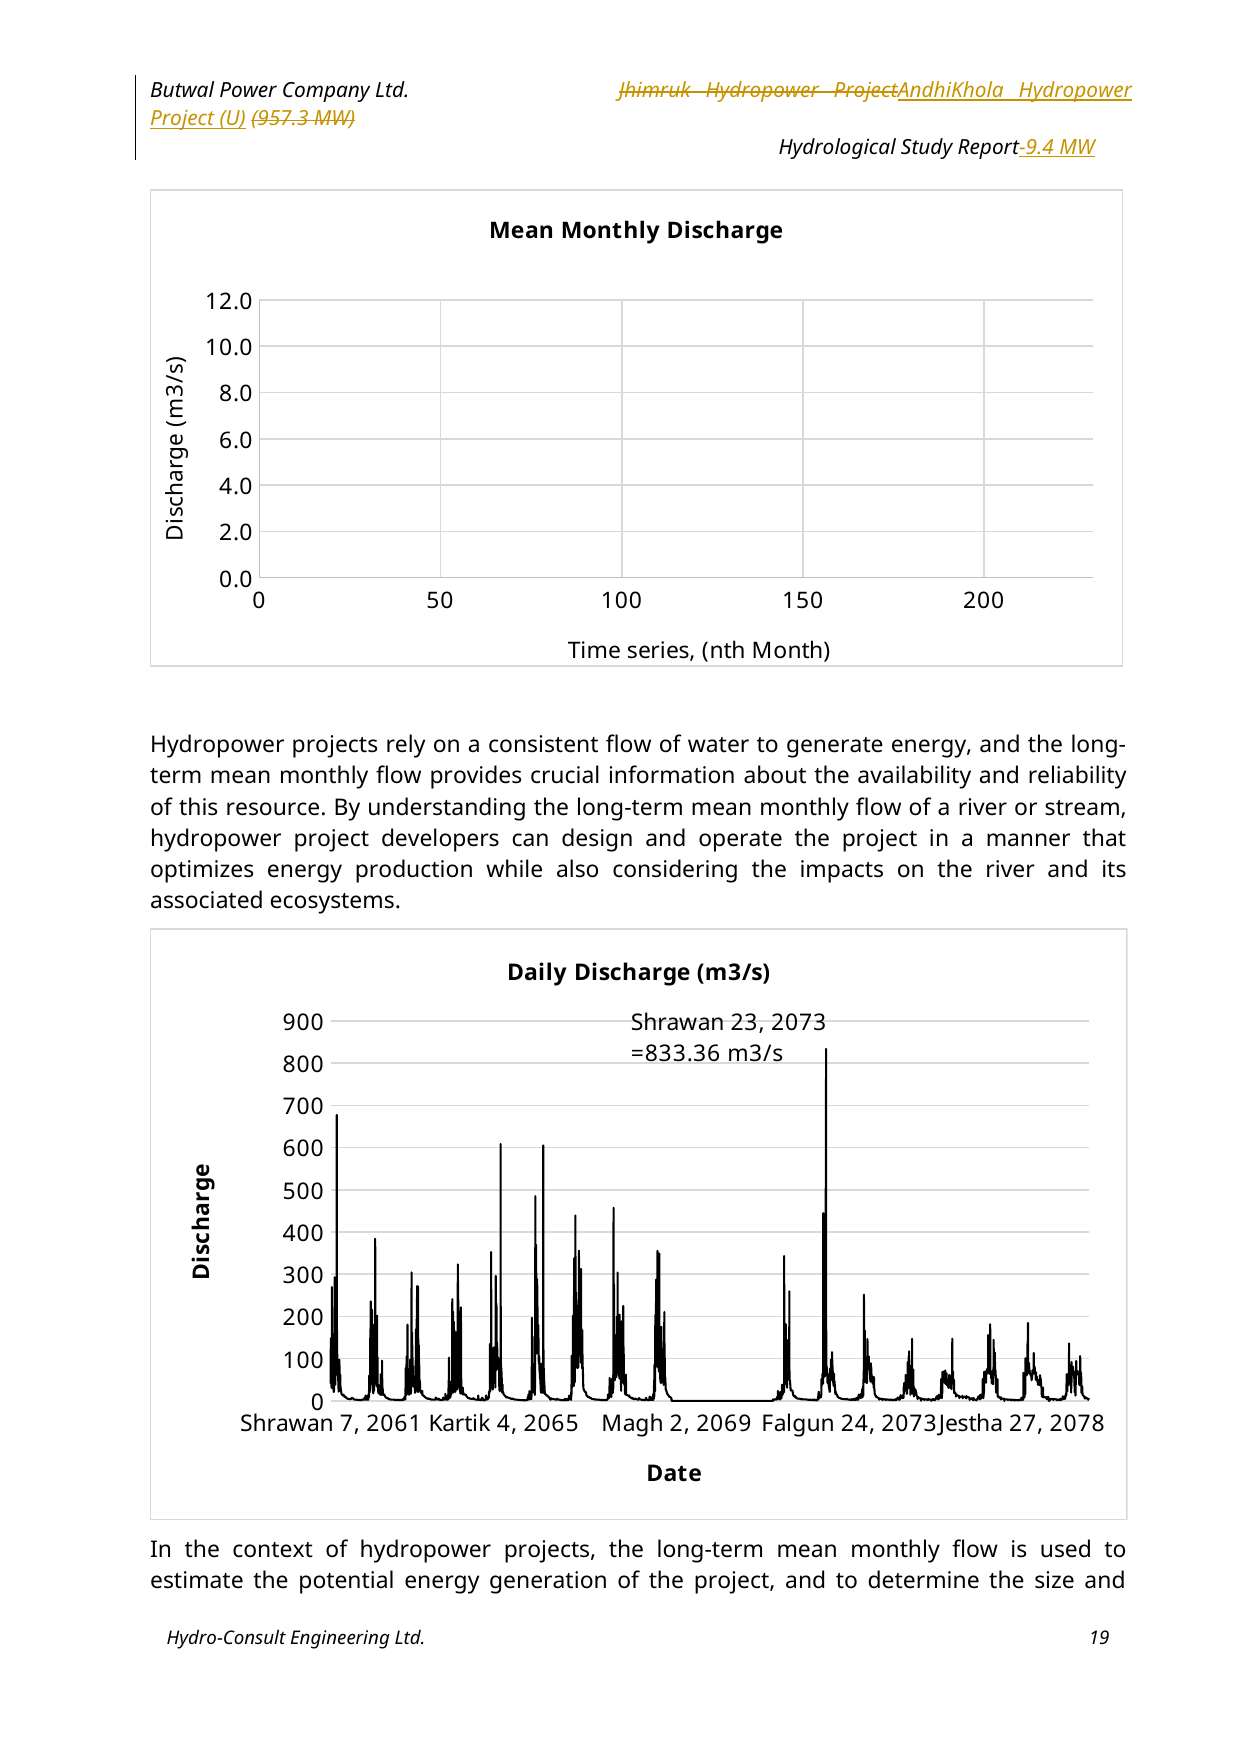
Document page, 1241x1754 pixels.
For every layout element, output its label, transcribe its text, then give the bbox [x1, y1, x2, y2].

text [150, 1533, 1128, 1595]
text Hydropower projects rely on a consistent flow of water to generate energy, and the long-term mean monthly flow provides crucial information about the availability and reliability of this resource. By understanding the long-term mean monthly flow of a river or stream, hydropower project developers can design and operate the project in a manner that optimizes energy production while also considering the impacts on the river and its associated ecosystems. [150, 728, 1128, 916]
